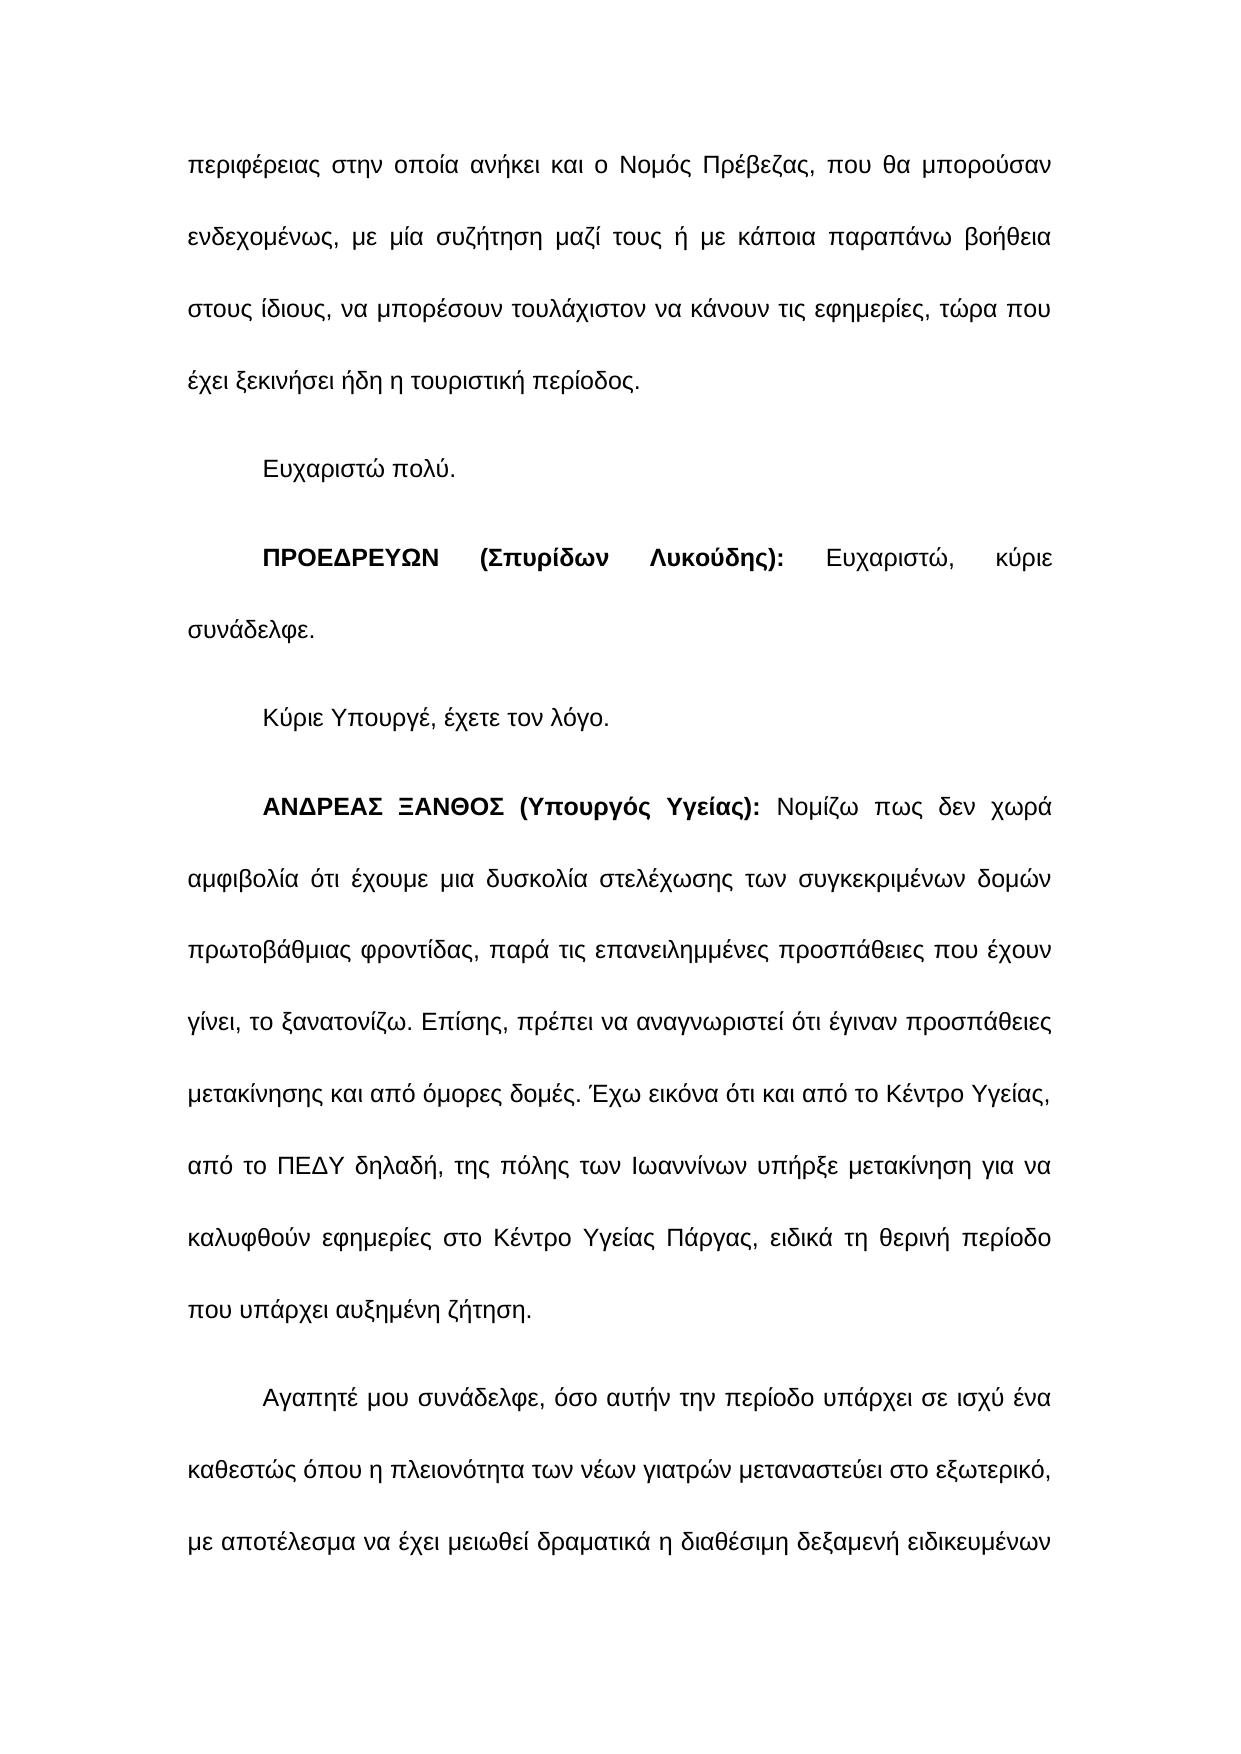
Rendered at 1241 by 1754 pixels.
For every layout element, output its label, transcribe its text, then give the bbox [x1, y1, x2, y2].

text ΑΝΔΡΕΑΣ ΞΑΝΘΟΣ (Υπουργός Υγείας): Νομίζω πως δεν χωρά αμφιβολία ότι έχουμε μια δυσκολία στελέχωσης των συγκεκριμένων δομών πρωτοβάθμιας φροντίδας, παρά τις επανειλημμένες προσπάθειες που έχουν γίνει, το ξανατονίζω. Επίσης, πρέπει να αναγνωριστεί ότι έγιναν προσπάθειες μετακίνησης και από όμορες δομές. Έχω εικόνα ότι και από το Κέντρο Υγείας, από το ΠΕΔΥ δηλαδή, της πόλης των Ιωαννίνων υπήρξε μετακίνηση για να καλυφθούν εφημερίες στο Κέντρο Υγείας Πάργας, ειδικά τη θερινή περίοδο που υπάρχει αυξημένη ζήτηση. [187, 792, 1053, 1323]
text ΠΡΟΕΔΡΕΥΩΝ (Σπυρίδων Λυκούδης): Ευχαριστώ, κύριε συνάδελφε. [187, 543, 1053, 643]
text Ευχαριστώ πολύ. [187, 454, 1053, 483]
text Κύριε Υπουργέ, έχετε τον λόγο. [187, 703, 1053, 732]
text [187, 1383, 1053, 1556]
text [187, 150, 1053, 394]
